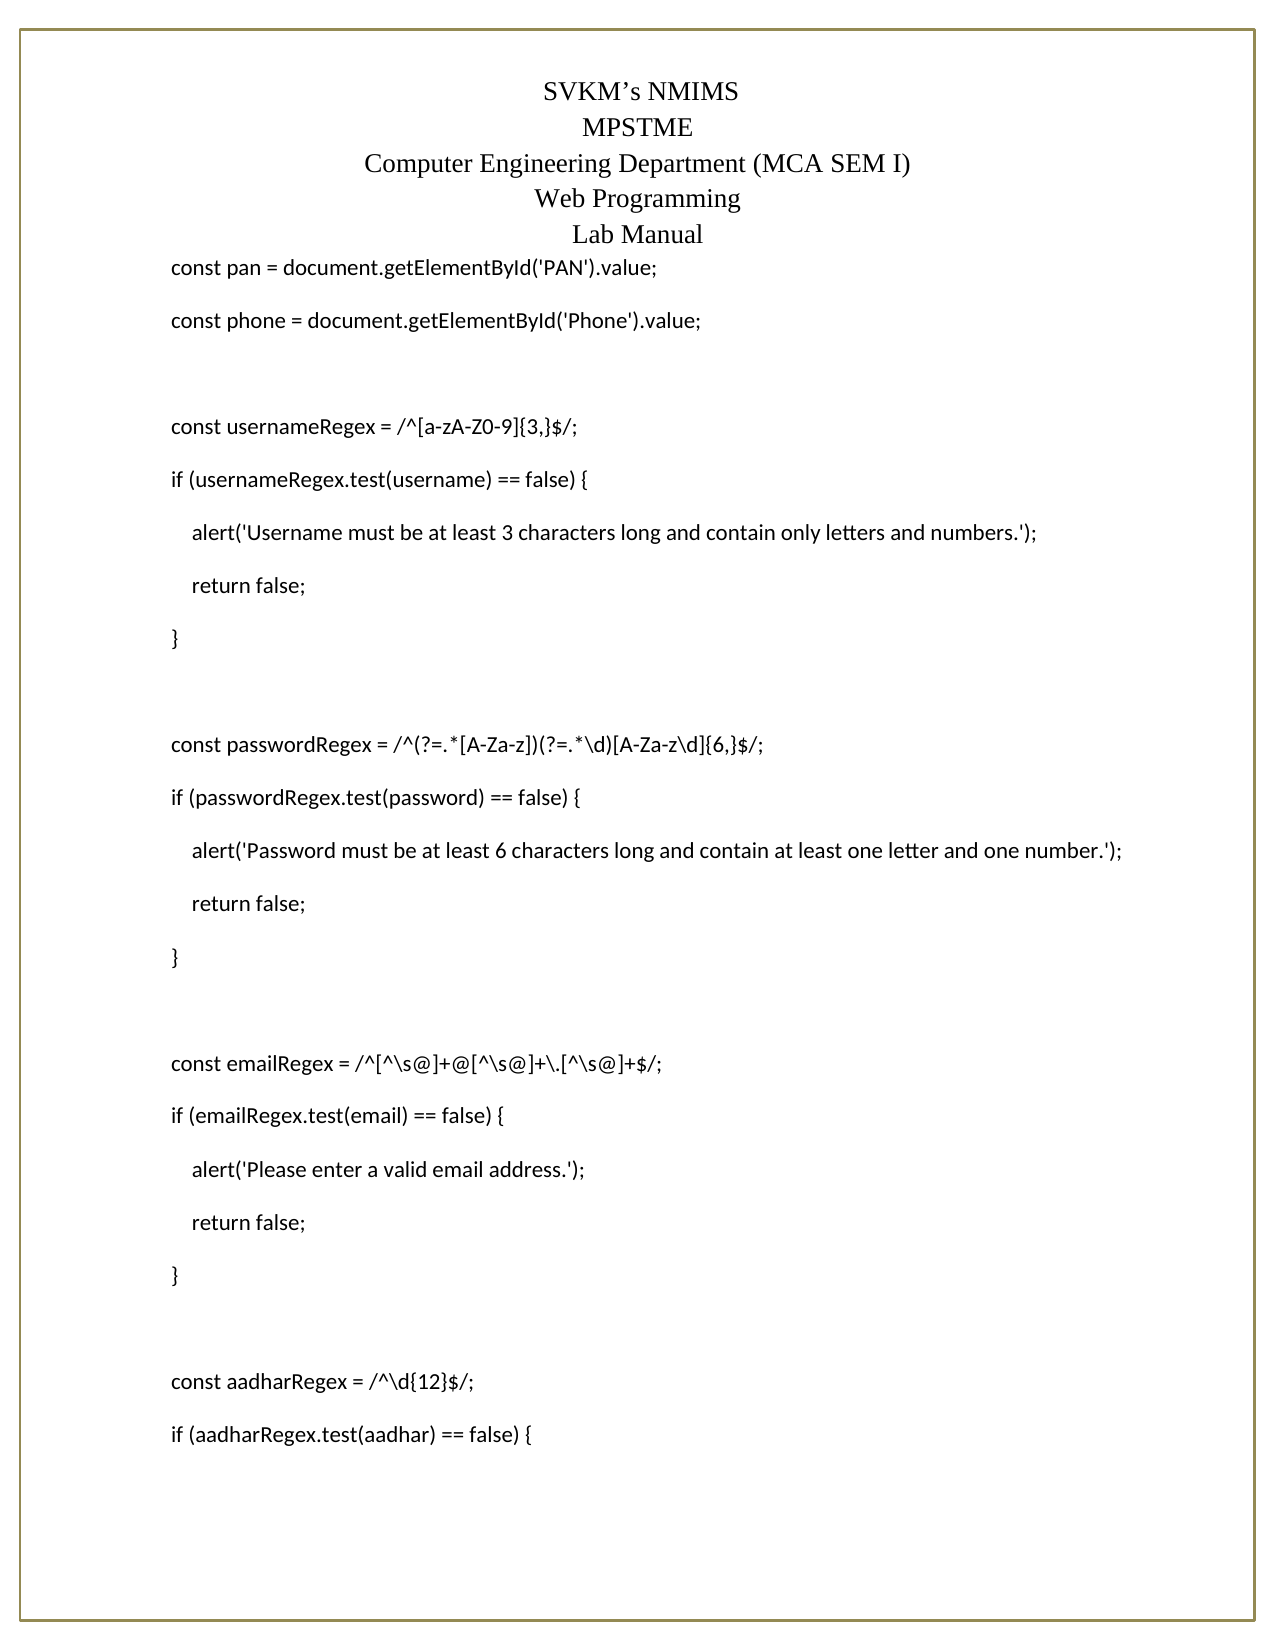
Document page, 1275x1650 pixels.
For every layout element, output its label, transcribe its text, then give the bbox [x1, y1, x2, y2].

text const emailRegex = /^[^\s@]+@[^\s@]+\.[^\s@]+$/; [150, 1049, 1125, 1077]
text const phone = document.getElementById('Phone').value; [150, 306, 1125, 334]
text return false; [150, 1208, 1125, 1236]
text alert('Password must be at least 6 characters long and contain at least one letter and one number.'); [150, 837, 1125, 864]
text const passwordRegex = /^(?=.*[A-Za-z])(?=.*\d)[A-Za-z\d]{6,}$/; [150, 731, 1125, 758]
text const aadharRegex = /^\d{12}$/; [150, 1367, 1125, 1395]
text } [150, 1261, 1125, 1289]
text if (aadharRegex.test(aadhar) == false) { [150, 1420, 1125, 1448]
text alert('Username must be at least 3 characters long and contain only letters and numbers.'); [150, 518, 1125, 546]
text if (usernameRegex.test(username) == false) { [150, 465, 1125, 493]
text return false; [150, 889, 1125, 918]
text return false; [150, 571, 1125, 599]
text if (emailRegex.test(email) == false) { [150, 1102, 1125, 1130]
text } [150, 624, 1125, 652]
text alert('Please enter a valid email address.'); [150, 1155, 1125, 1183]
text } [150, 943, 1125, 971]
text if (passwordRegex.test(password) == false) { [150, 783, 1125, 812]
text const usernameRegex = /^[a-zA-Z0-9]{3,}$/; [150, 412, 1125, 440]
text const pan = document.getElementById('PAN').value; [150, 253, 1125, 281]
